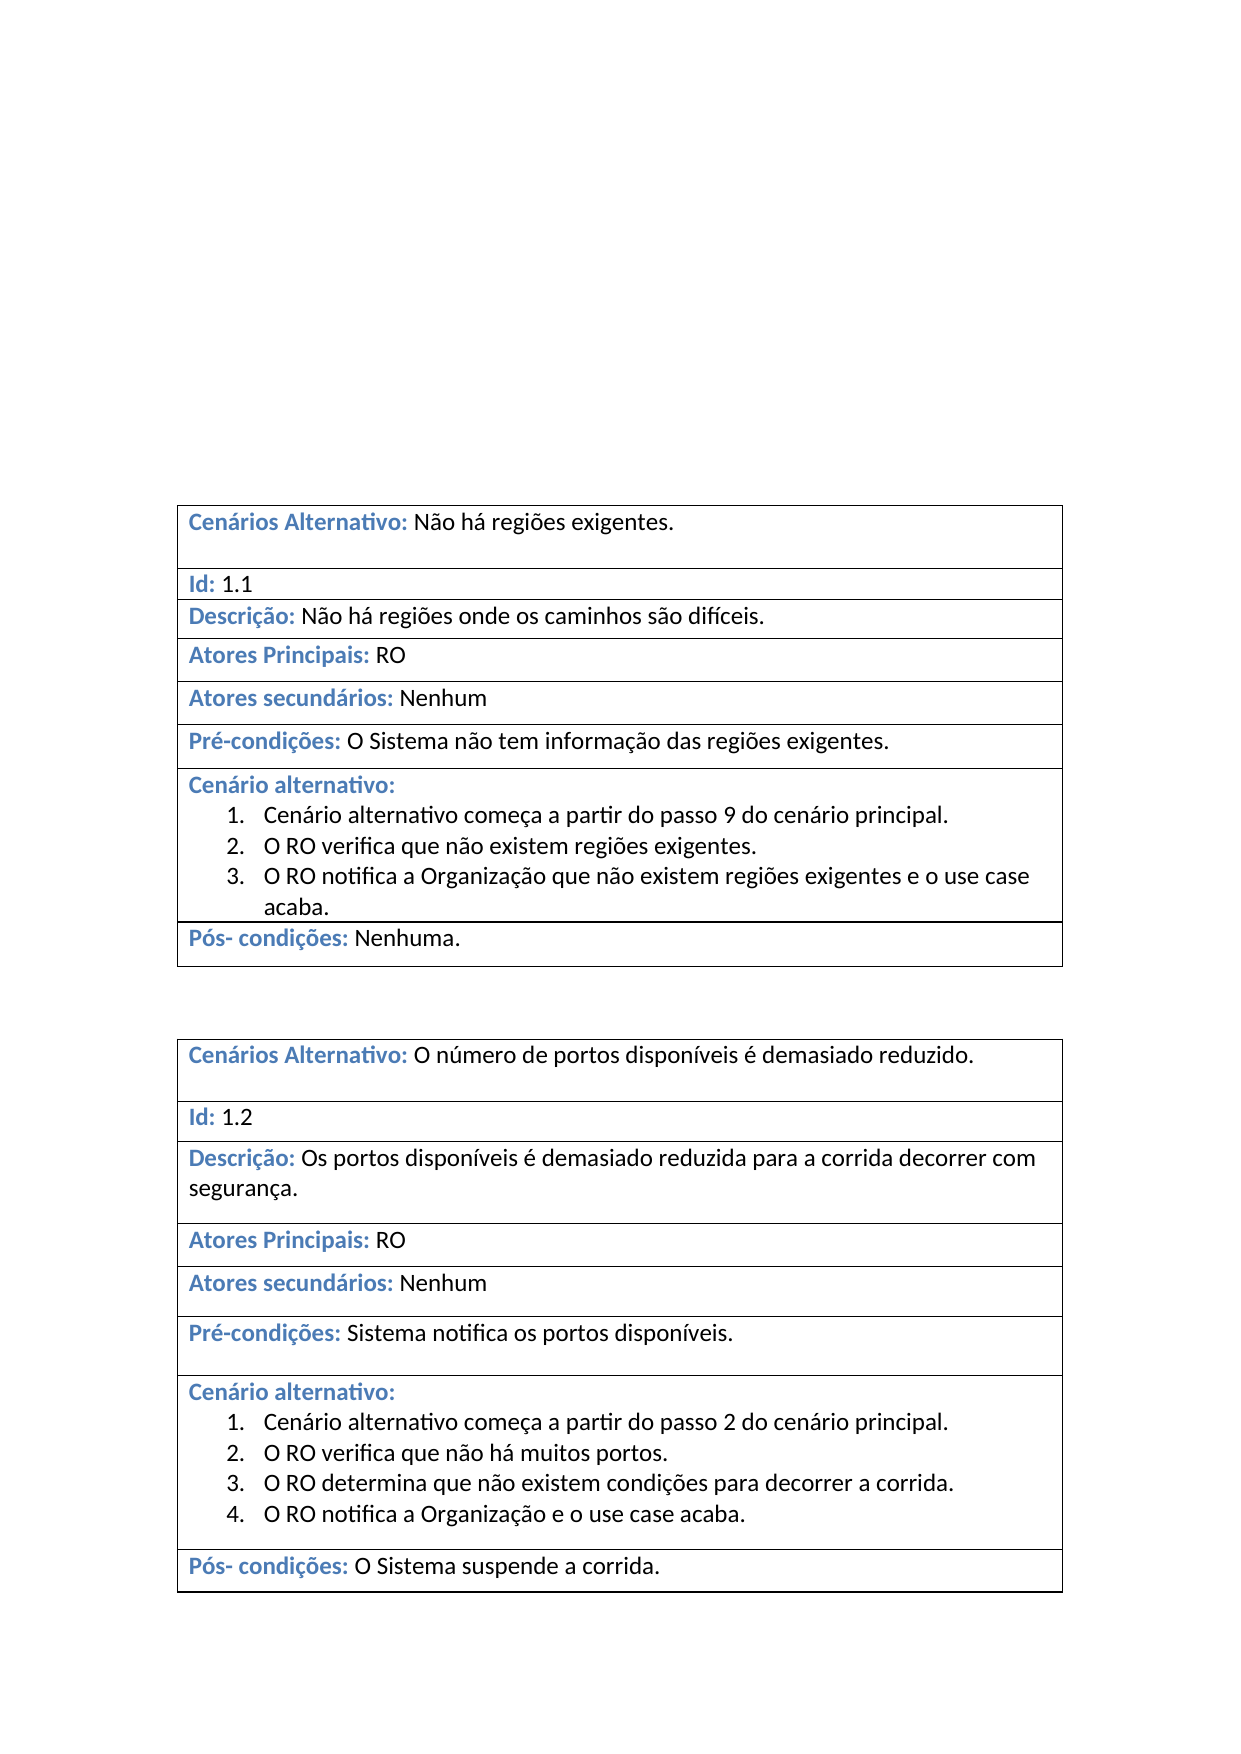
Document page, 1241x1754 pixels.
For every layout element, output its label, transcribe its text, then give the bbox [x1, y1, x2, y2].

table_cell Atores Principais: RO [178, 639, 1062, 681]
table_header Cenários Alternativo: Não há regiões exigentes. [178, 506, 1062, 567]
table_cell Atores Principais: RO [178, 1224, 1062, 1266]
table_header Cenários Alternativo: O número de portos disponíveis é demasiado reduzido. [178, 1040, 1062, 1101]
table_cell Descrição: Os portos disponíveis é demasiado reduzida para a corrida decorrer com segurança. [178, 1142, 1062, 1223]
table_cell Pós- condições: Nenhuma. [178, 923, 1062, 966]
table_cell Pré-condições: O Sistema não tem informação das regiões exigentes. [178, 725, 1062, 768]
table_cell Pré-condições: Sistema notifica os portos disponíveis. [178, 1317, 1062, 1375]
table_cell Cenário alternativo: Cenário alternativo começa a partir do passo 9 do cenário principal. O RO verifica que não existem regiões exigentes. O RO notifica a Organização que não existem regiões exigentes e o use case acaba. [178, 769, 1062, 921]
table_cell Pós- condições: O Sistema suspende a corrida. [178, 1550, 1062, 1591]
table_cell Atores secundários: Nenhum [178, 682, 1062, 724]
table_cell Cenário alternativo: Cenário alternativo começa a partir do passo 2 do cenário principal. O RO verifica que não há muitos portos. O RO determina que não existem condições para decorrer a corrida. O RO notifica a Organização e o use case acaba. [178, 1376, 1062, 1549]
table_cell Id: 1.2 [178, 1102, 1062, 1141]
table_cell Descrição: Não há regiões onde os caminhos são difíceis. [178, 600, 1062, 638]
table_cell Id: 1.1 [178, 569, 1062, 599]
table_cell Atores secundários: Nenhum [178, 1267, 1062, 1316]
